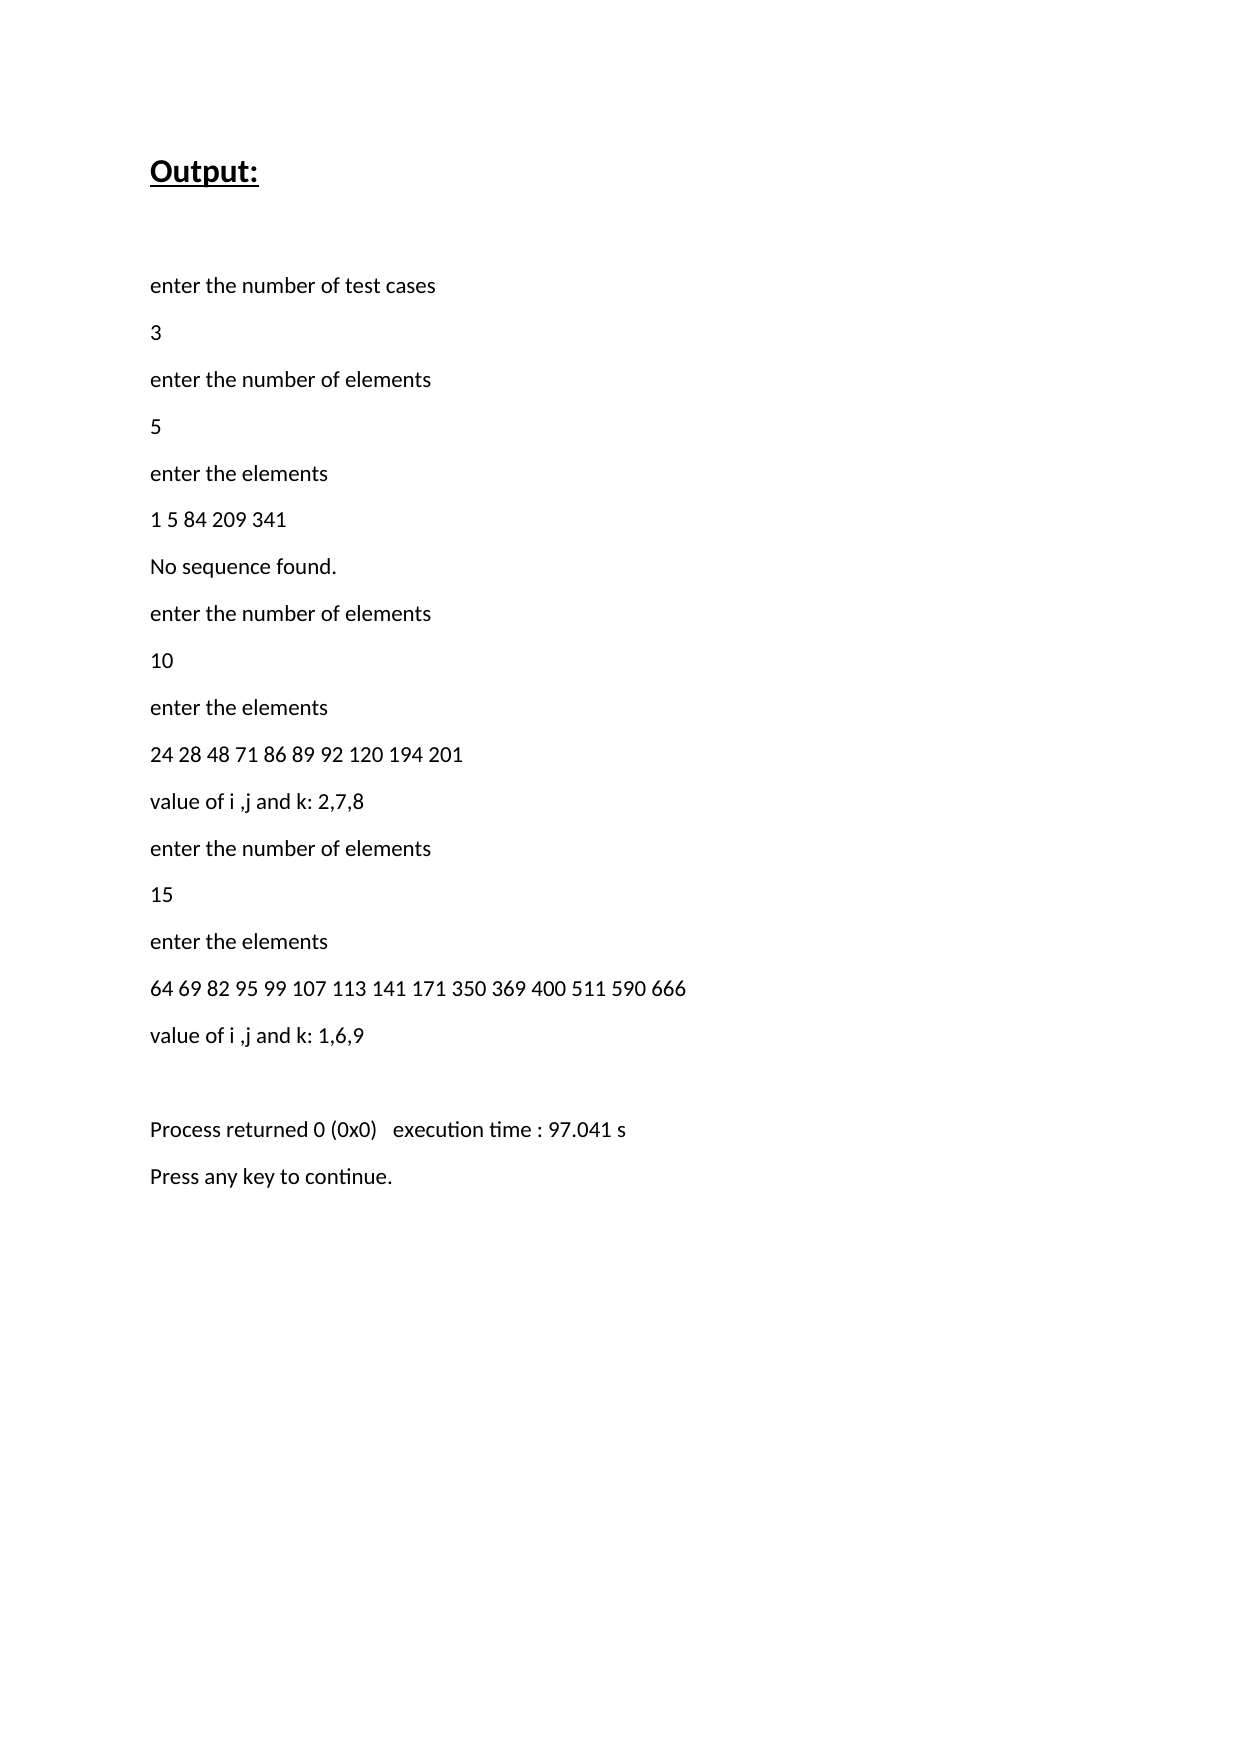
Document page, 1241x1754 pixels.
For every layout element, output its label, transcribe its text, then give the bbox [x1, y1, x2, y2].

text value of i ,j and k: 1,6,9 [150, 1021, 1090, 1049]
text 5 [150, 412, 1090, 440]
text enter the elements [150, 693, 1090, 721]
text 3 [150, 318, 1090, 346]
text 10 [150, 646, 1090, 674]
text enter the elements [150, 459, 1090, 487]
text Press any key to continue. [150, 1162, 1090, 1190]
text 15 [150, 881, 1090, 909]
text enter the elements [150, 927, 1090, 956]
text 24 28 48 71 86 89 92 120 194 201 [150, 740, 1090, 768]
text enter the number of elements [150, 599, 1090, 627]
text 1 5 84 209 341 [150, 506, 1090, 534]
text enter the number of elements [150, 365, 1090, 393]
text enter the number of elements [150, 834, 1090, 862]
text Process returned 0 (0x0) execution time : 97.041 s [150, 1115, 1090, 1143]
text enter the number of test cases [150, 271, 1090, 299]
text value of i ,j and k: 2,7,8 [150, 787, 1090, 815]
text No sequence found. [150, 552, 1090, 581]
text Output: [150, 150, 1090, 191]
text 64 69 82 95 99 107 113 141 171 350 369 400 511 590 666 [150, 974, 1090, 1002]
